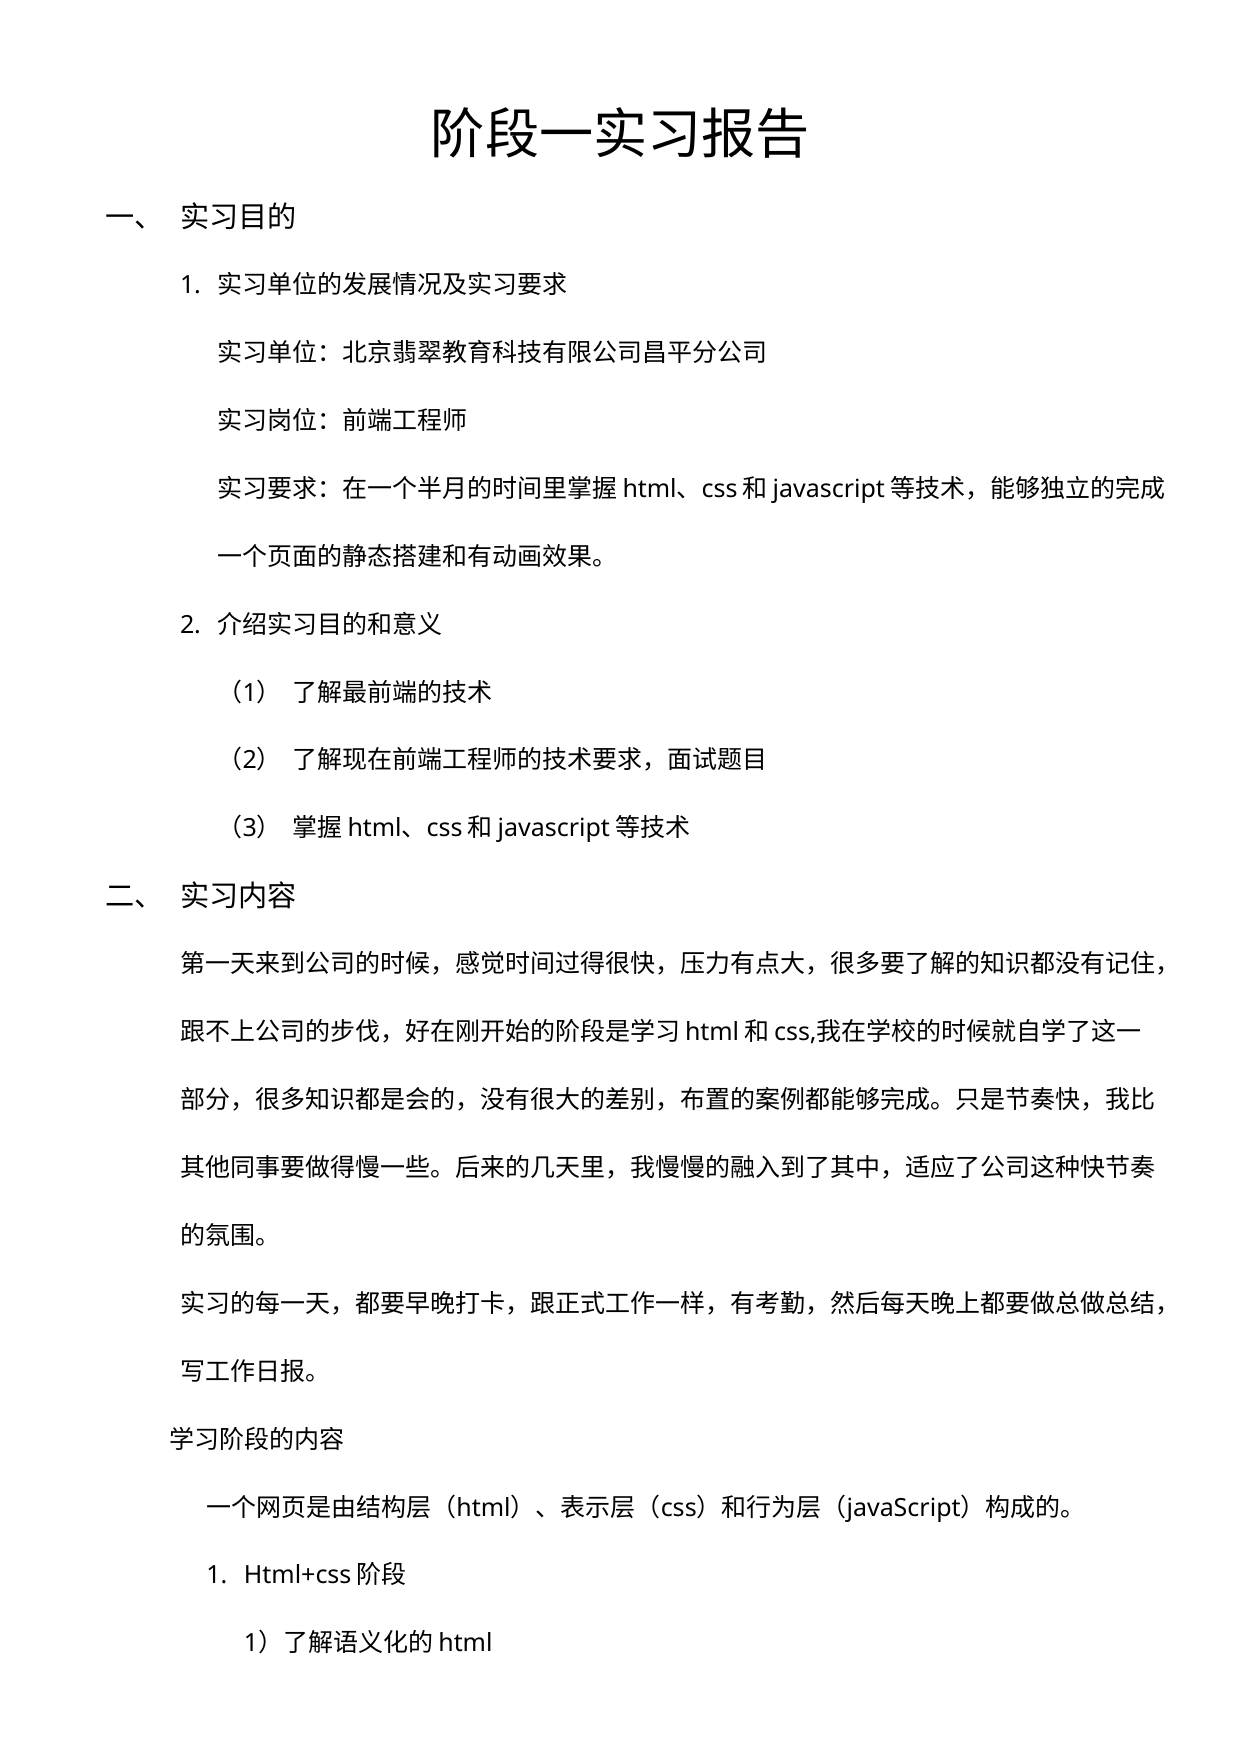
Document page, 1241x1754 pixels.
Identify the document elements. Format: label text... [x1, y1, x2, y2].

list 实习内容 [105, 860, 1165, 928]
list 实习岗位：前端工程师 [217, 384, 1165, 452]
list 1）了解语义化的html [244, 1607, 1165, 1675]
text 阶段一实习报告 [75, 79, 1165, 181]
list 了解最前端的技术 [217, 656, 1165, 724]
list 实习要求：在一个半月的时间里掌握html、css和javascript等技术，能够独立的完成一个页面的静态搭建和有动画效果。 [217, 452, 1165, 588]
text 一个网页是由结构层（html）、表示层（css）和行为层（javaScript）构成的。 [75, 1471, 1165, 1539]
list Html+css阶段 [206, 1539, 1165, 1607]
list 实习单位：北京翡翠教育科技有限公司昌平分公司 [217, 317, 1165, 384]
list 介绍实习目的和意义 [180, 588, 1165, 656]
list 掌握html、css和javascript等技术 [217, 792, 1165, 860]
list 实习的每一天，都要早晚打卡，跟正式工作一样，有考勤，然后每天晚上都要做总做总结，写工作日报。 [180, 1267, 1165, 1403]
list 实习目的 [105, 181, 1165, 249]
text 学习阶段的内容 [75, 1403, 1165, 1471]
list 实习单位的发展情况及实习要求 [180, 249, 1165, 317]
list 了解现在前端工程师的技术要求，面试题目 [217, 724, 1165, 792]
list 第一天来到公司的时候，感觉时间过得很快，压力有点大，很多要了解的知识都没有记住，跟不上公司的步伐，好在刚开始的阶段是学习html和css,我在学校的时候就自学了这一部分，很多知识都是会的，没有很大的差别，布置的案例都能够完成。只是节奏快，我比其他同事要做得慢一些。后来的几天里，我慢慢的融入到了其中，适应了公司这种快节奏的氛围。 [180, 928, 1165, 1267]
